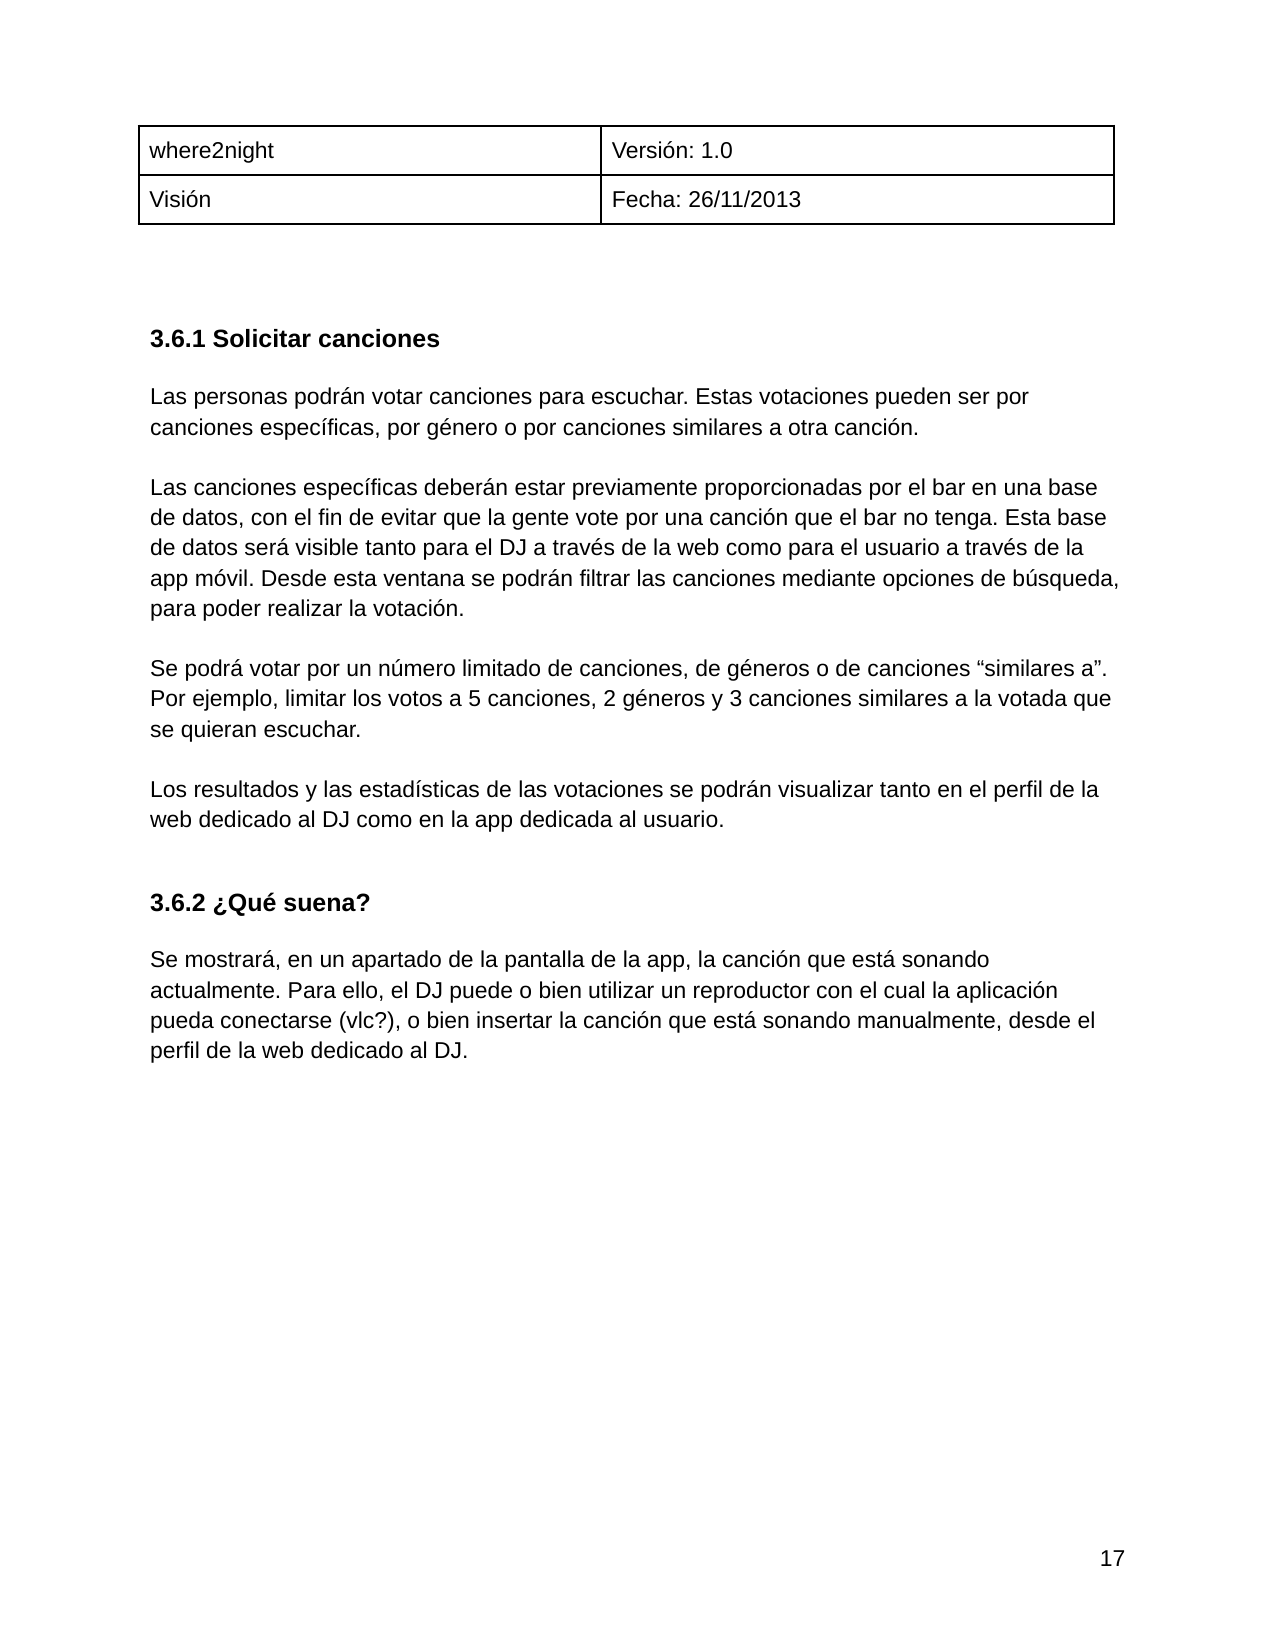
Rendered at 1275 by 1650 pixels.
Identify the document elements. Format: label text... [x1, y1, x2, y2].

subtitle 3.6.1 Solicitar canciones [150, 324, 1125, 353]
text Se podrá votar por un número limitado de canciones, de géneros o de canciones “similares a”. Por ejemplo, limitar los votos a 5 canciones, 2 géneros y 3 canciones similares a la votada que se quieran escuchar. [150, 655, 1125, 742]
text Los resultados y las estadísticas de las votaciones se podrán visualizar tanto en el perfil de la web dedicado al DJ como en la app dedicada al usuario. [150, 776, 1125, 833]
text Las personas podrán votar canciones para escuchar. Estas votaciones pueden ser por canciones específicas, por género o por canciones similares a otra canción. [150, 383, 1125, 440]
text Las canciones específicas deberán estar previamente proporcionadas por el bar en una base de datos, con el fin de evitar que la gente vote por una canción que el bar no tenga. Esta base de datos será visible tanto para el DJ a través de la web como para el usuario a través de la app móvil. Desde esta ventana se podrán filtrar las canciones mediante opciones de búsqueda, para poder realizar la votación. [150, 474, 1125, 621]
subtitle 3.6.2 ¿Qué suena? [150, 887, 1125, 916]
text Se mostrará, en un apartado de la pantalla de la app, la canción que está sonando actualmente. Para ello, el DJ puede o bien utilizar un reproductor con el cual la aplicación pueda conectarse (vlc?), o bien insertar la canción que está sonando manualmente, desde el perfil de la web dedicado al DJ. [150, 946, 1125, 1063]
